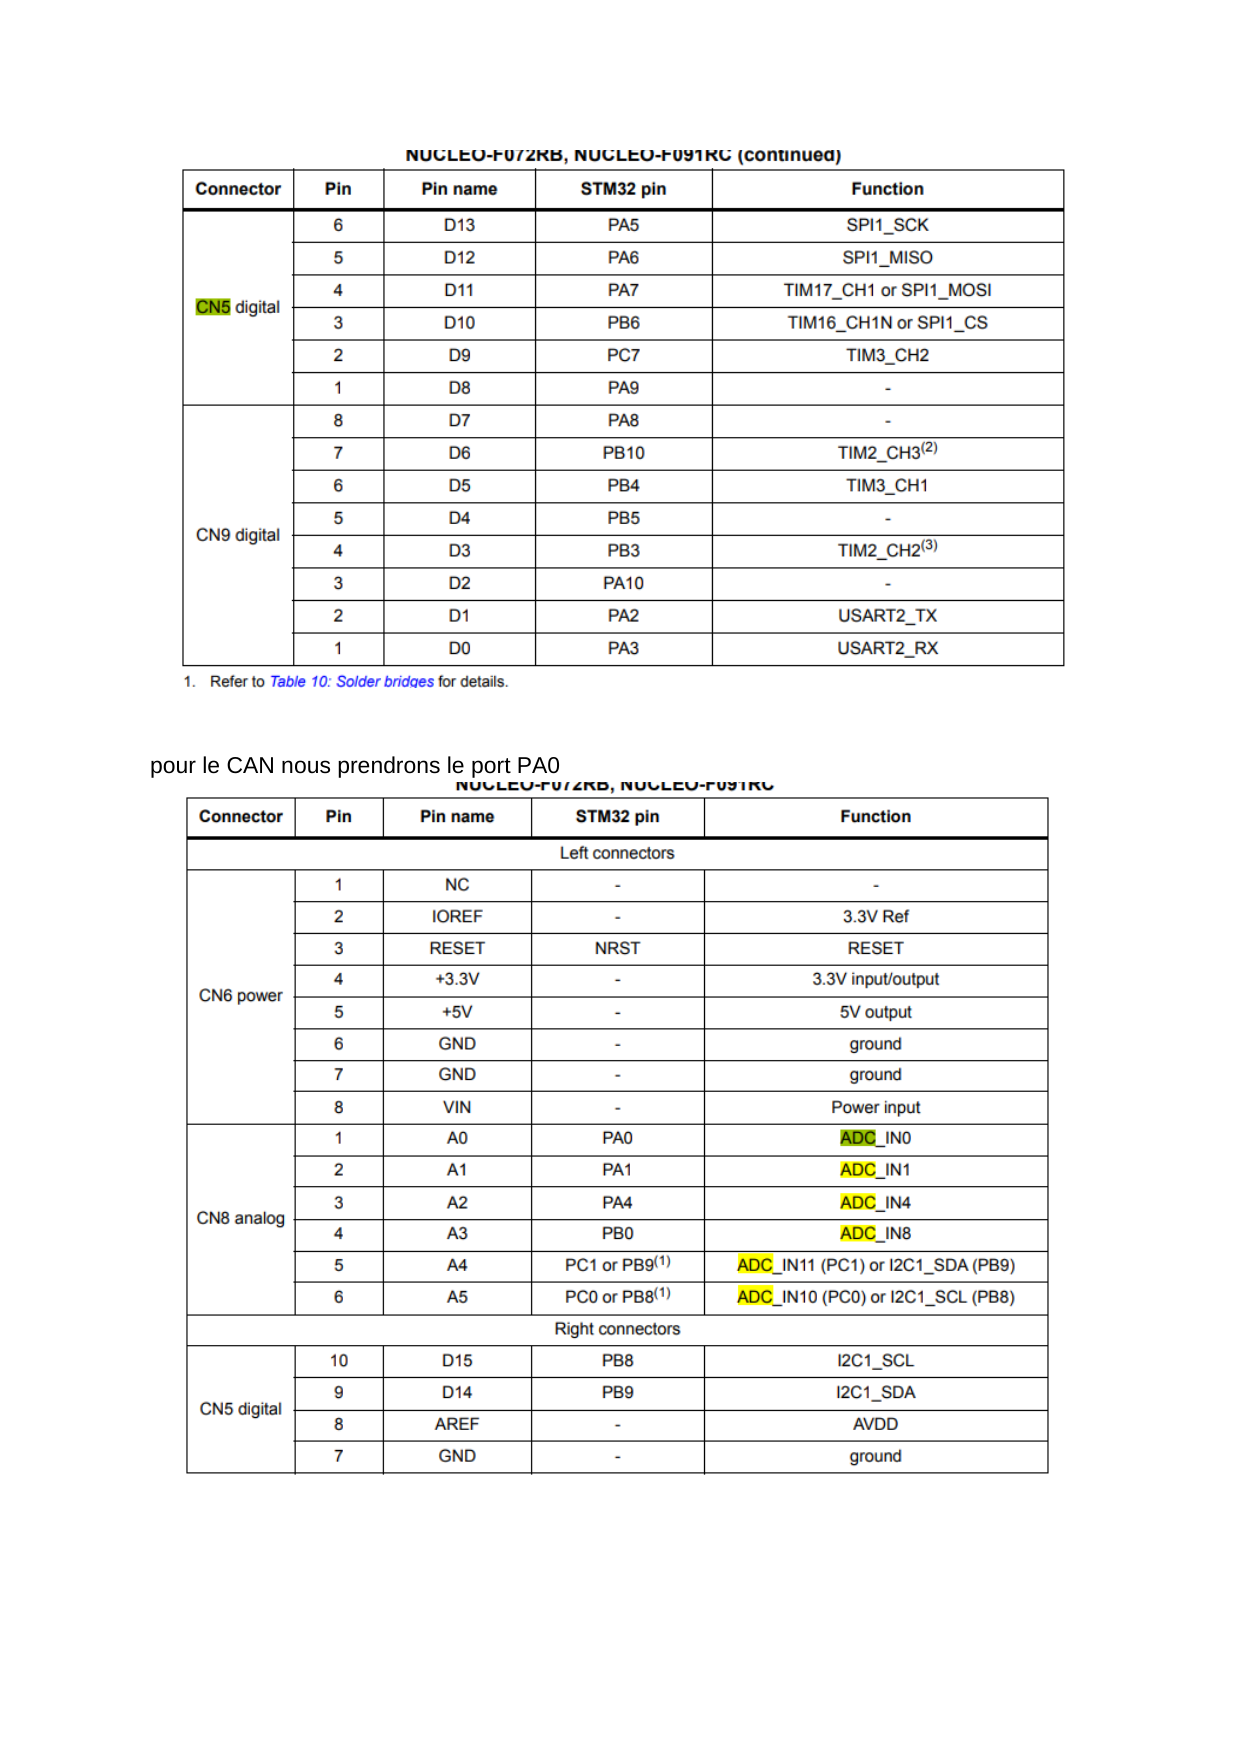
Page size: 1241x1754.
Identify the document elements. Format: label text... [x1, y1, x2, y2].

picture [150, 150, 1091, 688]
picture [150, 782, 1091, 1503]
text pour le CAN nous prendrons le port PA0 [150, 752, 1090, 778]
